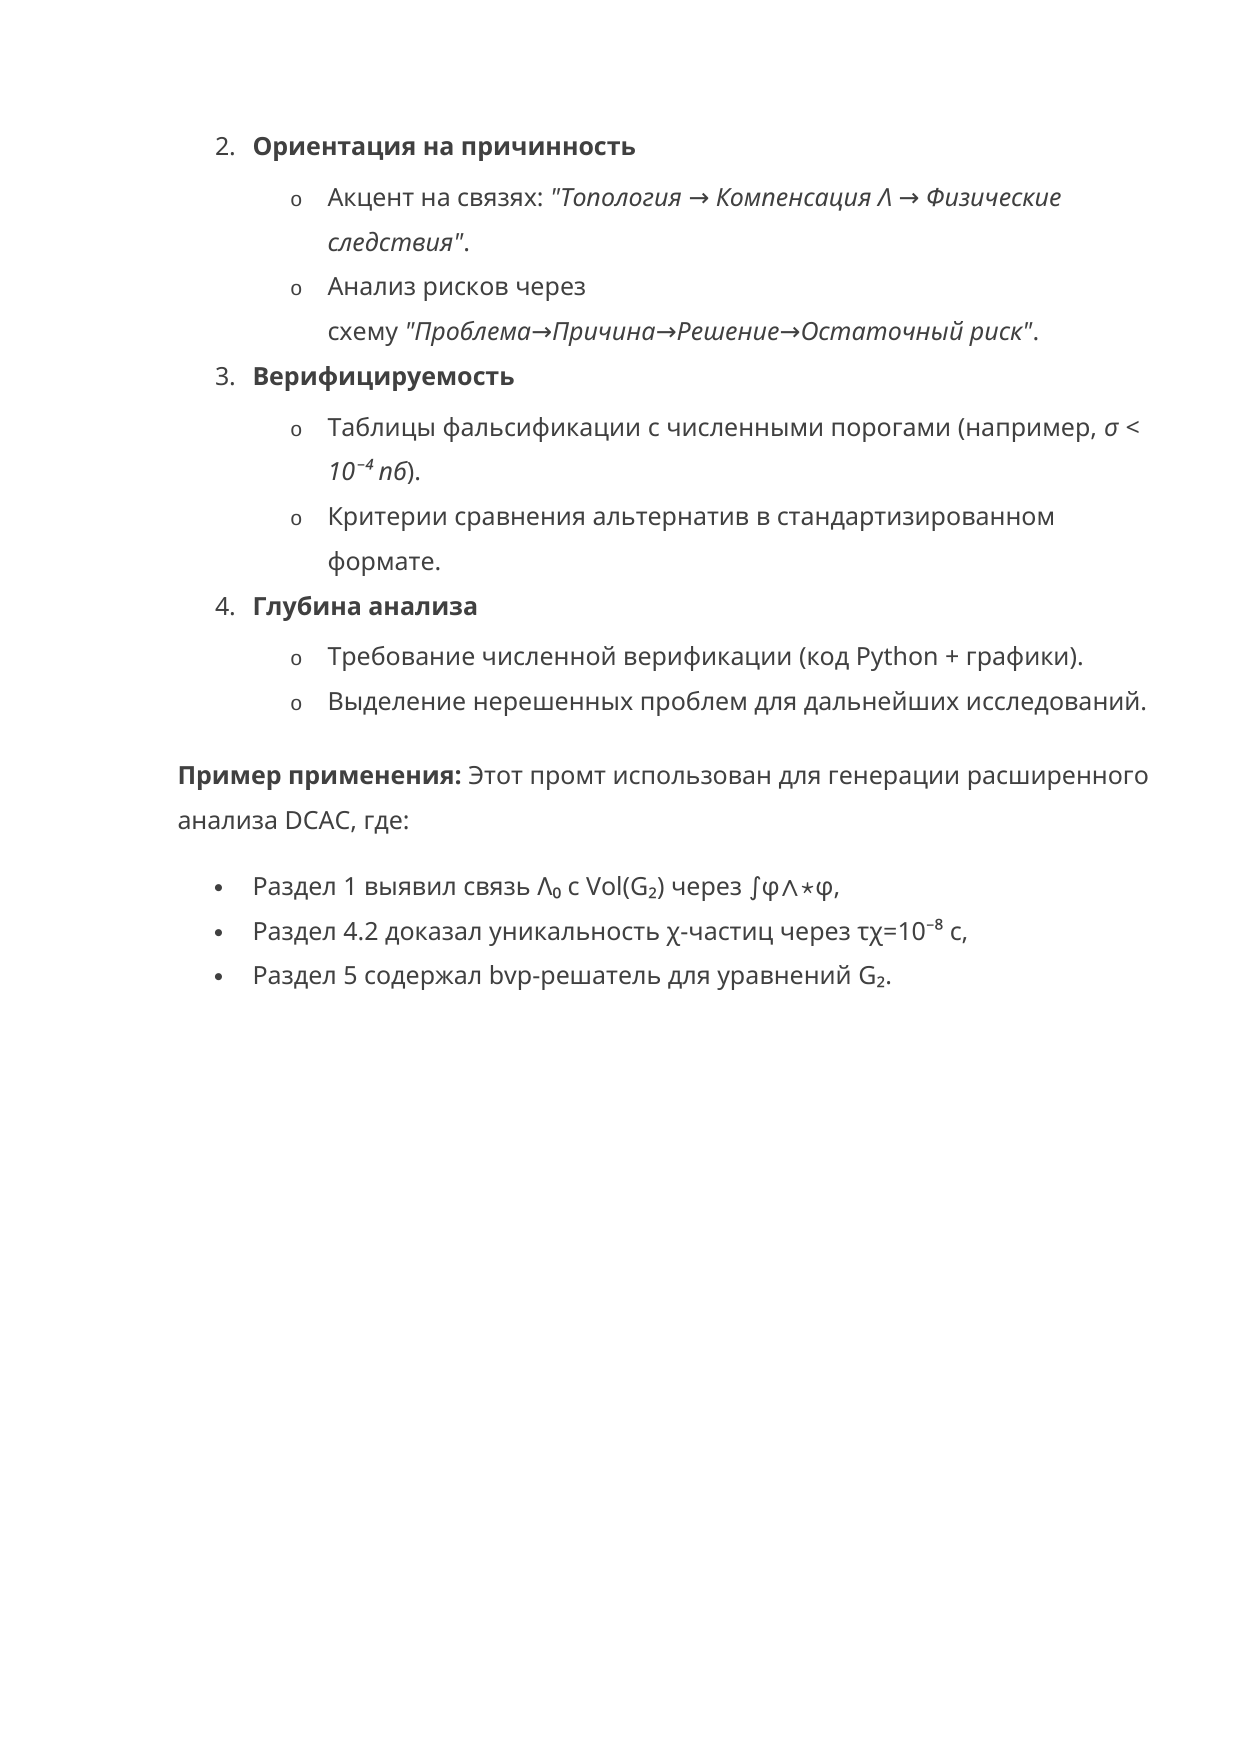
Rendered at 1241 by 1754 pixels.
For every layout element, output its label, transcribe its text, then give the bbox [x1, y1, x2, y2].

list Анализ рисков через схему "Проблема→Причина→Решение→Остаточный риск". [290, 258, 1152, 348]
text Пример применения: Этот промт использован для генерации расширенного анализа DCAC, где: [177, 747, 1152, 836]
list Ориентация на причинность [215, 118, 1152, 163]
list Критерии сравнения альтернатив в стандартизированном формате. [290, 488, 1152, 577]
list Раздел 1 выявил связь Λ₀ с Vol(G₂) через ∫φ∧⋆φ, [215, 858, 1152, 902]
list Глубина анализа [215, 577, 1152, 622]
list Раздел 5 содержал bvp-решатель для уравнений G₂. [215, 947, 1152, 992]
list Требование численной верификации (код Python + графики). [290, 628, 1152, 673]
list Выделение нерешенных проблем для дальнейших исследований. [290, 673, 1152, 718]
list Таблицы фальсификации с численными порогами (например, σ < 10⁻⁴ пб). [290, 399, 1152, 488]
list Раздел 4.2 доказал уникальность χ-частиц через τχ=10⁻⁸ с, [215, 902, 1152, 947]
list Акцент на связях: "Топология → Компенсация Λ → Физические следствия". [290, 169, 1152, 258]
list Верифицируемость [215, 348, 1152, 392]
